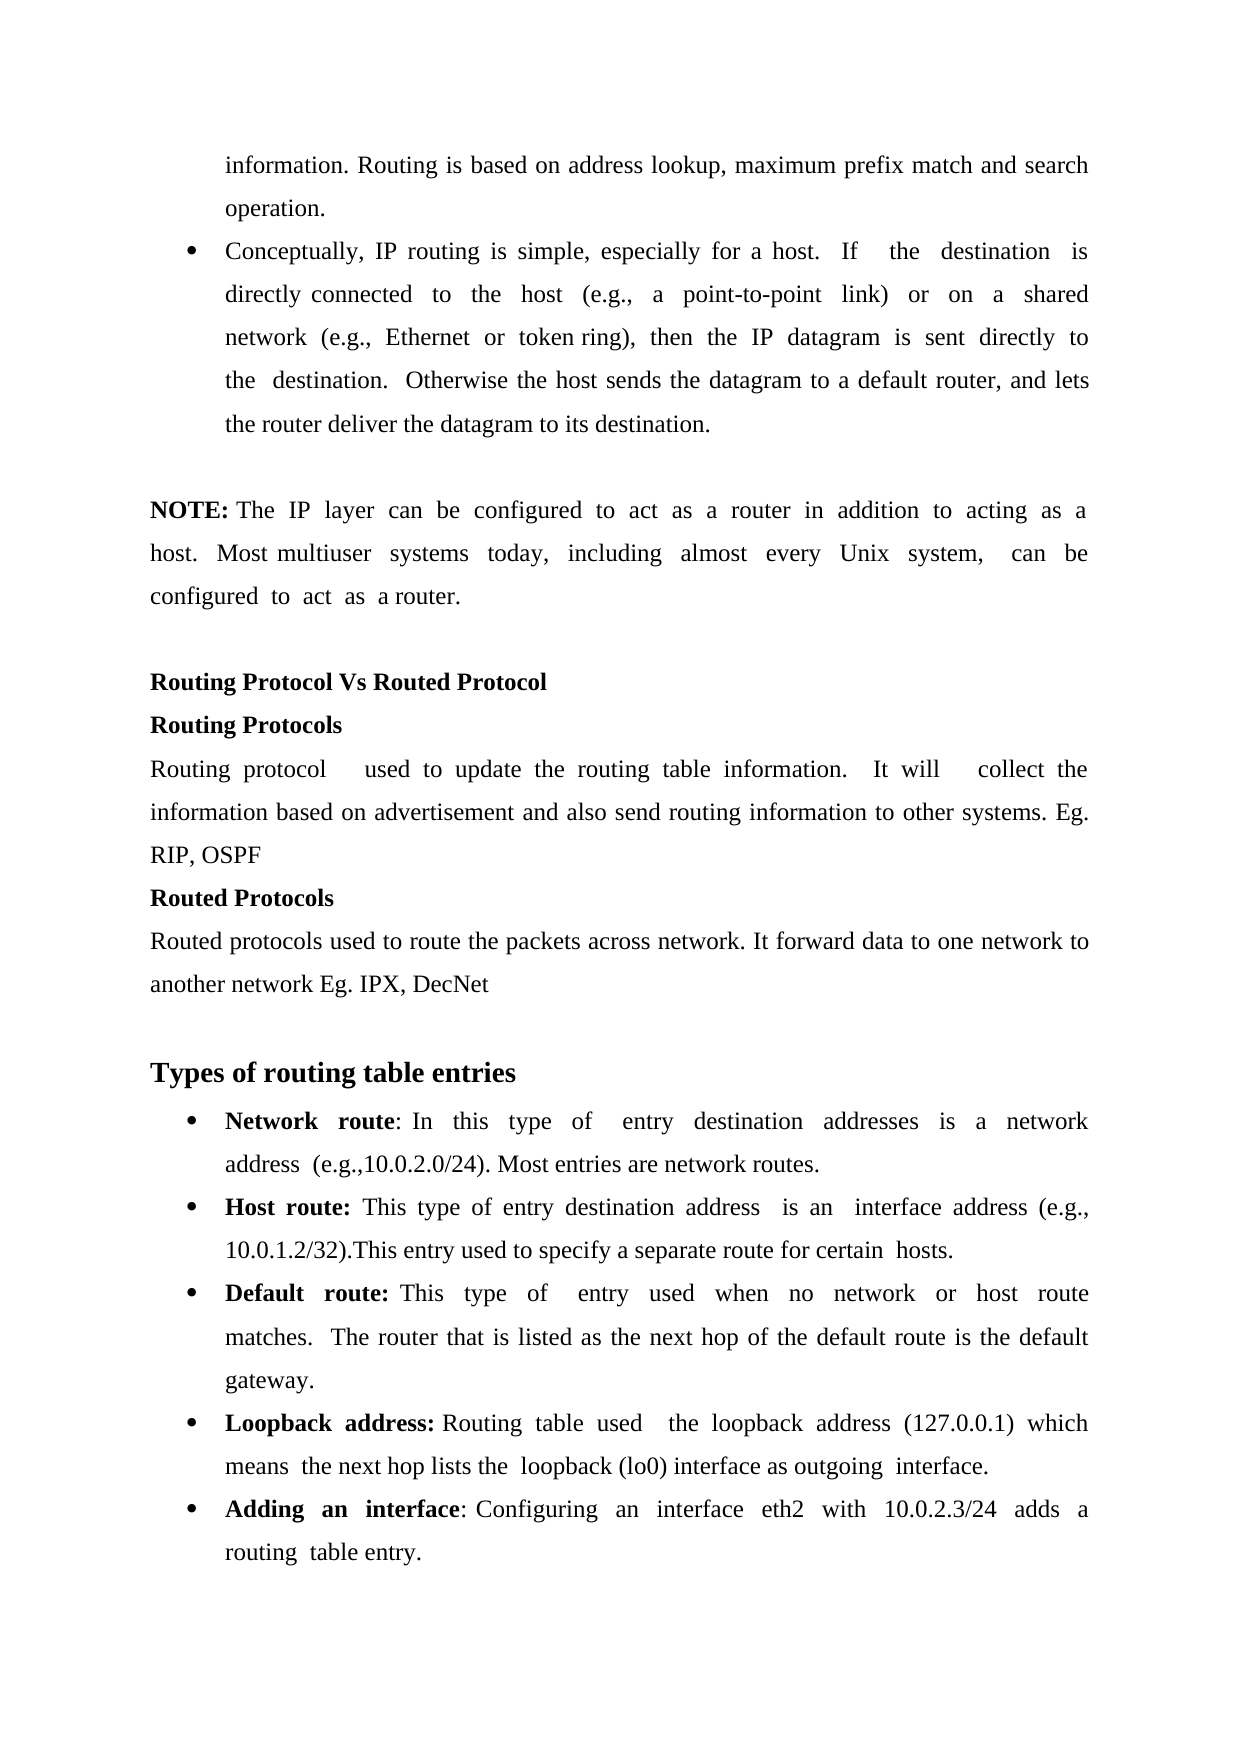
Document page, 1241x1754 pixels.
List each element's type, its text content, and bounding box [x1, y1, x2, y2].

text Routing protocol used to update the routing table information. It will collect the information based on advertisement and also send routing information to other systems. Eg. RIP, OSPF [150, 754, 1090, 869]
list Adding an interface: Configuring an interface eth2 with 10.0.2.3/24 adds a routing table entry. [187, 1494, 1090, 1566]
text Routing Protocol Vs Routed Protocol [150, 667, 1090, 696]
list Conceptually, IP routing is simple, especially for a host. If the destination is directly connected to the host (e.g., a point-to-point link) or on a shared network (e.g., Ethernet or token ring), then the IP datagram is sent directly to the destination. Otherwise the host sends the datagram to a default router, and lets the router deliver the datagram to its destination. [187, 236, 1090, 437]
text Types of routing table entries [150, 1056, 1090, 1089]
text Routed protocols used to route the packets across network. It forward data to one network to another network Eg. IPX, DecNet [150, 926, 1090, 998]
text Routed Protocols [150, 883, 1090, 912]
list Loopback address: Routing table used the loopback address (127.0.0.1) which means the next hop lists the loopback (lo0) interface as outgoing interface. [187, 1408, 1090, 1480]
text Routing Protocols [150, 711, 1090, 739]
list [187, 150, 1090, 222]
list Host route: This type of entry destination address is an interface address (e.g., 10.0.1.2/32).This entry used to specify a separate route for certain hosts. [187, 1192, 1090, 1264]
text NOTE: The IP layer can be configured to act as a router in addition to acting as a host. Most multiuser systems today, including almost every Unix system, can be configured to act as a router. [150, 495, 1090, 610]
list Default route: This type of entry used when no network or host route matches. The router that is listed as the next hop of the default route is the default gateway. [187, 1278, 1090, 1393]
list Network route: In this type of entry destination addresses is a network address (e.g.,10.0.2.0/24). Most entries are network routes. [187, 1106, 1090, 1178]
